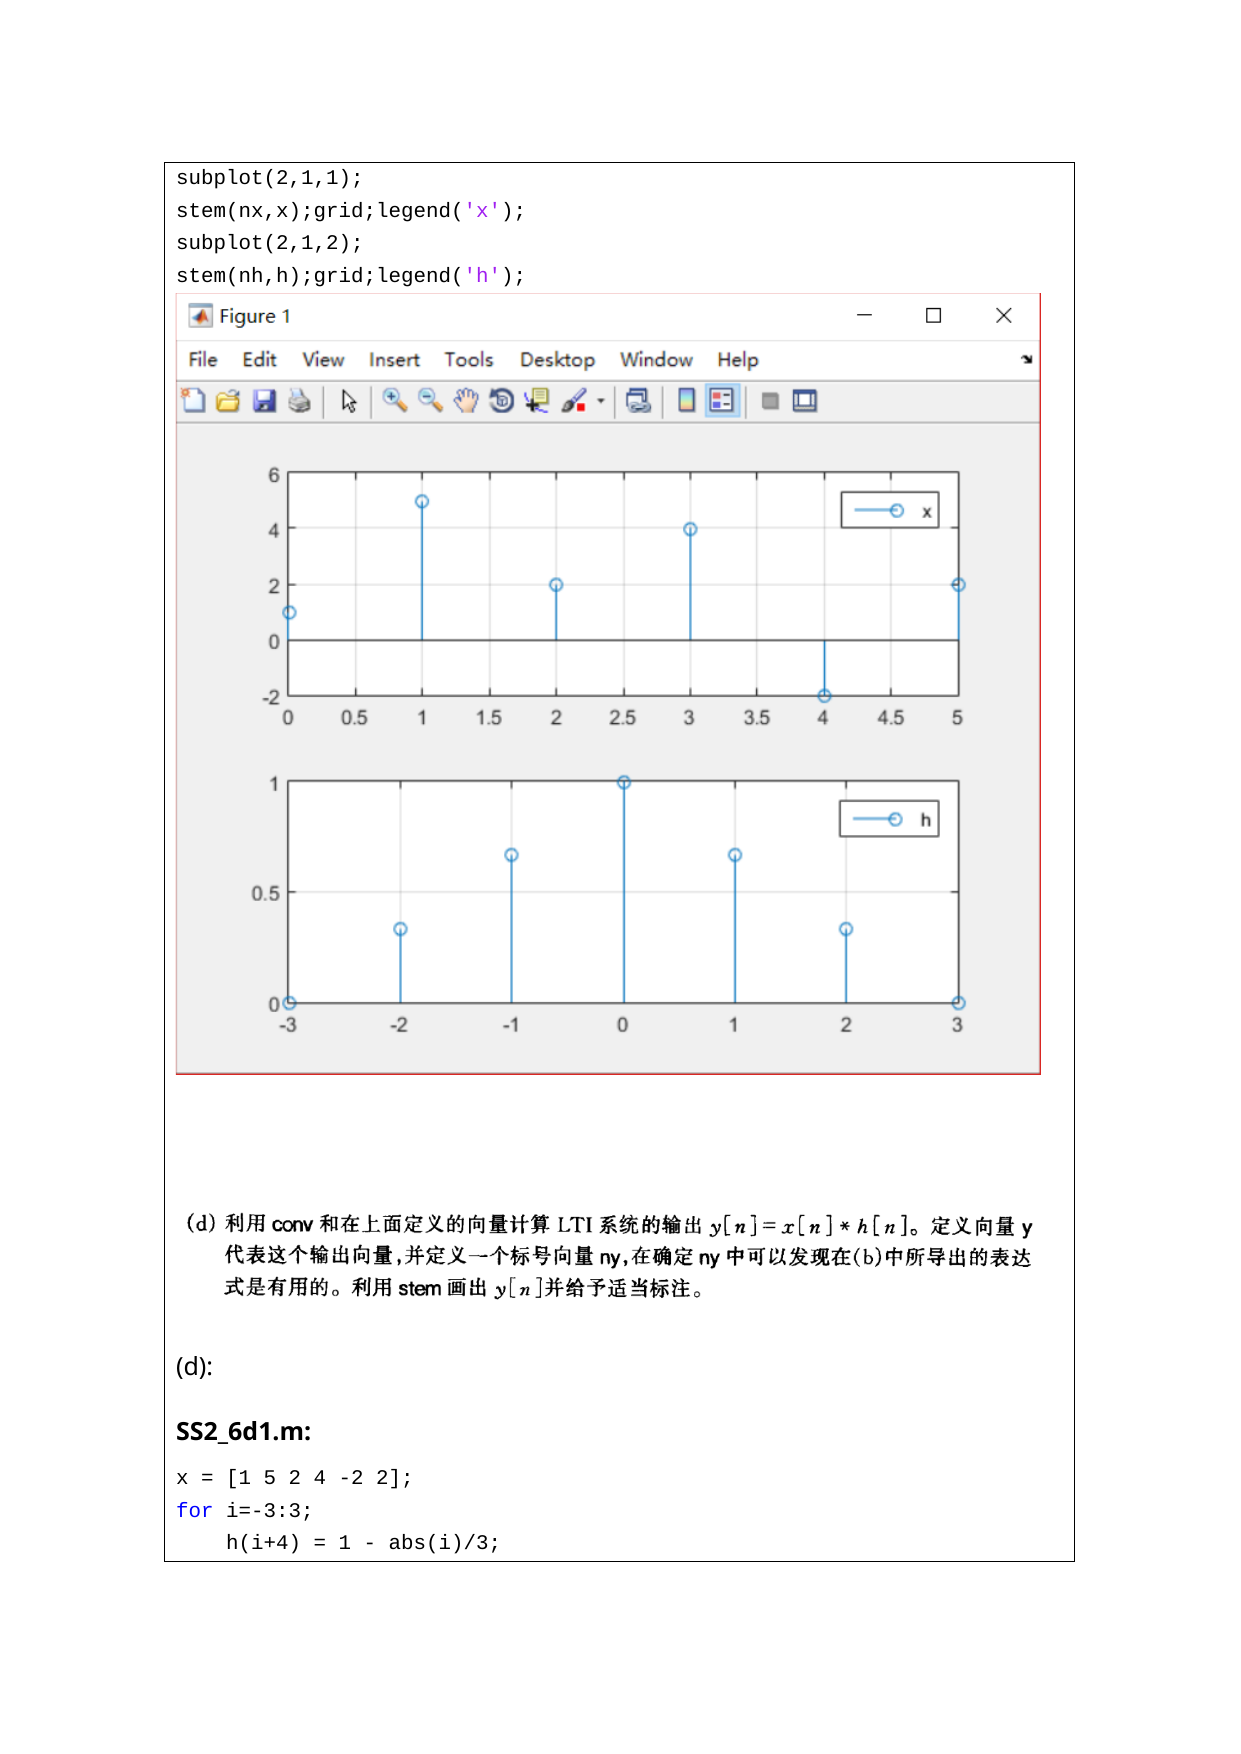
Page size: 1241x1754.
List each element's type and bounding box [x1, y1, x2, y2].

picture [175, 293, 1041, 1075]
picture [175, 1203, 1046, 1314]
table_header [165, 163, 1074, 1561]
